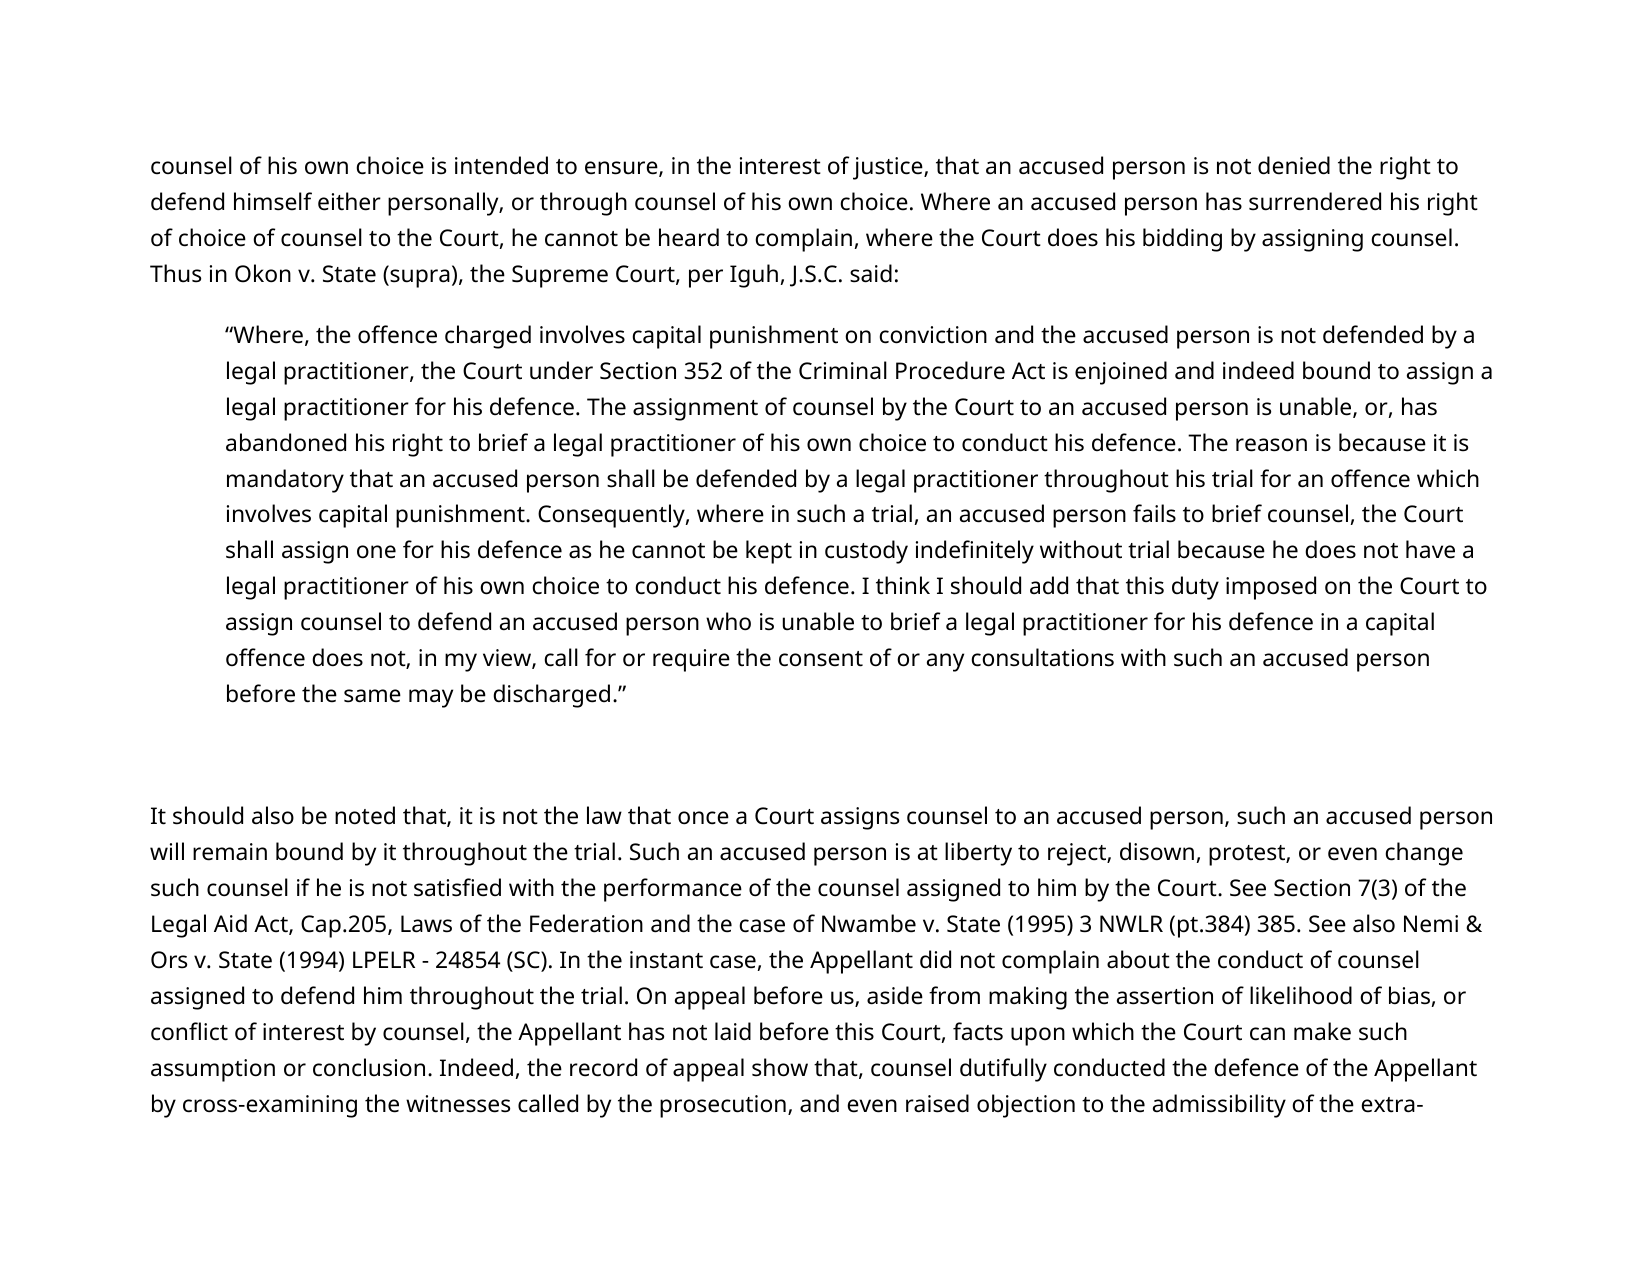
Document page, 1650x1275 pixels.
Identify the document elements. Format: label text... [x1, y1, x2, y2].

text “Where, the offence charged involves capital punishment on conviction and the accused person is not defended by a legal practitioner, the Court under Section 352 of the Criminal Procedure Act is enjoined and indeed bound to assign a legal practitioner for his defence. The assignment of counsel by the Court to an accused person is unable, or, has abandoned his right to brief a legal practitioner of his own choice to conduct his defence. The reason is because it is mandatory that an accused person shall be defended by a legal practitioner throughout his trial for an offence which involves capital punishment. Consequently, where in such a trial, an accused person fails to brief counsel, the Court shall assign one for his defence as he cannot be kept in custody indefinitely without trial because he does not have a legal practitioner of his own choice to conduct his defence. I think I should add that this duty imposed on the Court to assign counsel to defend an accused person who is unable to brief a legal practitioner for his defence in a capital offence does not, in my view, call for or require the consent of or any consultations with such an accused person before the same may be discharged.” [225, 319, 1500, 709]
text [150, 800, 1500, 1119]
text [150, 150, 1500, 289]
